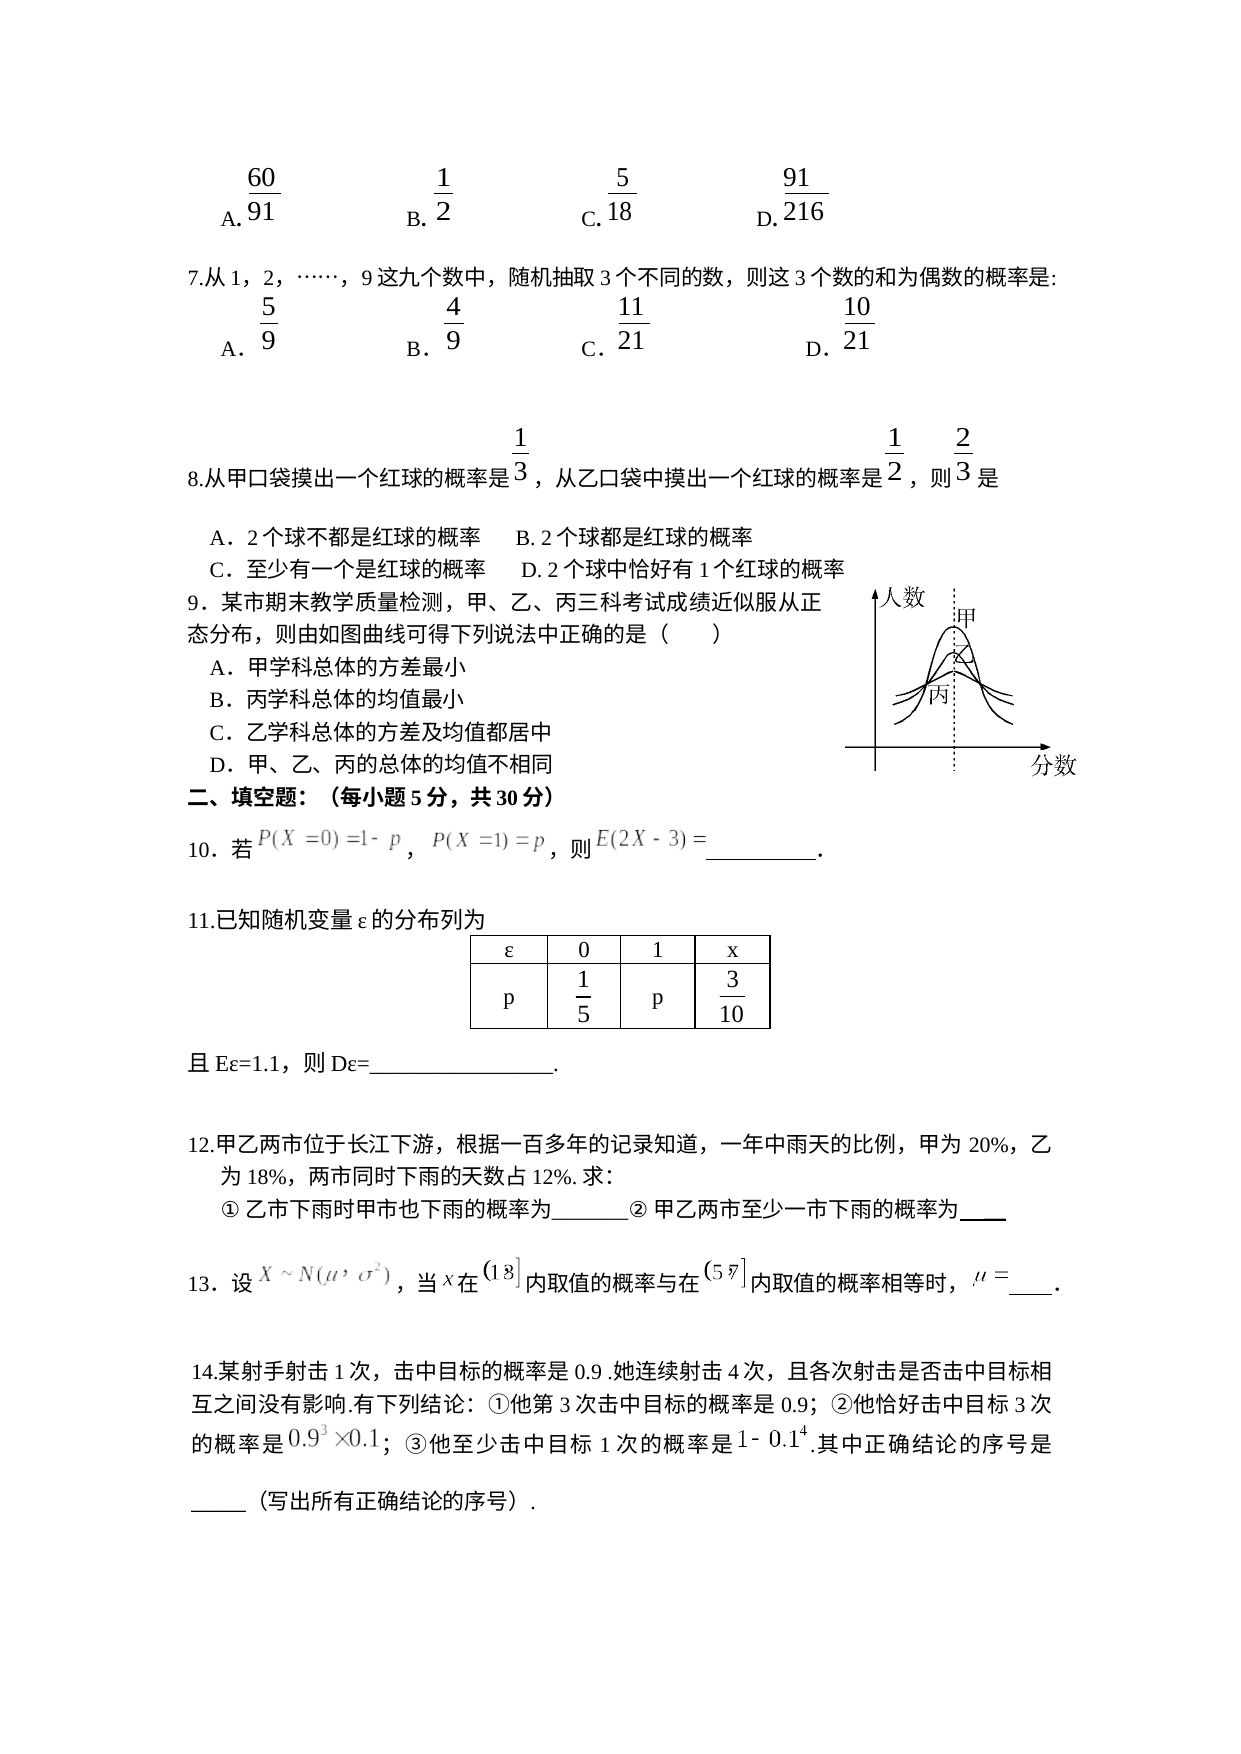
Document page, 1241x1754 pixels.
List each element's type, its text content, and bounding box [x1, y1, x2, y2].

text 8.从甲口袋摸出一个红球的概率是，从乙口袋中摸出一个红球的概率是，则是 [187, 422, 1053, 519]
picture [843, 584, 1082, 779]
text 9．某市期末教学质量检测，甲、乙、丙三科考试成绩近似服从正态分布，则由如图曲线可得下列说法中正确的是（ ） [187, 584, 843, 649]
text C．乙学科总体的方差及均值都居中 [187, 714, 843, 747]
text A. B. C. D. [187, 162, 1053, 259]
table_cell p [471, 964, 547, 1028]
text 13．设，当在内取值的概率与在内取值的概率相等时， ． [187, 1256, 1053, 1321]
text 二、填空题：（每小题5分，共30分） [187, 779, 1053, 812]
text 11.已知随机变量ε的分布列为 [187, 902, 1053, 935]
text A．甲学科总体的方差最小 [187, 649, 843, 682]
table_cell [696, 964, 769, 1028]
table_cell [548, 964, 620, 1028]
text A．2个球不都是红球的概率 B. 2个球都是红球的概率 [187, 519, 1053, 552]
text D．甲、乙、丙的总体的均值不相同 [187, 747, 843, 779]
text 且Eε=1.1，则Dε=________________. [187, 1029, 1053, 1094]
text 14.某射手射击1次，击中目标的概率是0.9 .她连续射击4次，且各次射击是否击中目标相互之间没有影响.有下列结论：①他第3次击中目标的概率是0.9；②他恰好击中目标3次的概率是；③他至少击中目标1次的概率是.其中正确结论的序号是 _____（写出所有正确结论的序号）. [191, 1354, 1053, 1516]
text 10．若，，则 ． [187, 812, 1053, 877]
text 7.从1，2，……，9这九个数中，随机抽取3个不同的数，则这3个数的和为偶数的概率是: [187, 259, 1053, 292]
text 12.甲乙两市位于长江下游，根据一百多年的记录知道，一年中雨天的比例，甲为20%，乙为18%，两市同时下雨的天数占12%. 求： [187, 1126, 1053, 1191]
table_header 0 [548, 936, 620, 963]
text ① 乙市下雨时甲市也下雨的概率为_______② 甲乙两市至少一市下雨的概率为 __ [187, 1191, 1053, 1224]
text A． B． C． D． [220, 292, 1053, 389]
table_header ε [471, 936, 547, 963]
text C．至少有一个是红球的概率 D. 2个球中恰好有1个红球的概率 [209, 552, 1053, 584]
text B．丙学科总体的均值最小 [187, 682, 843, 714]
table_header x [696, 936, 769, 963]
table_header 1 [621, 936, 694, 963]
table_cell p [621, 964, 694, 1028]
